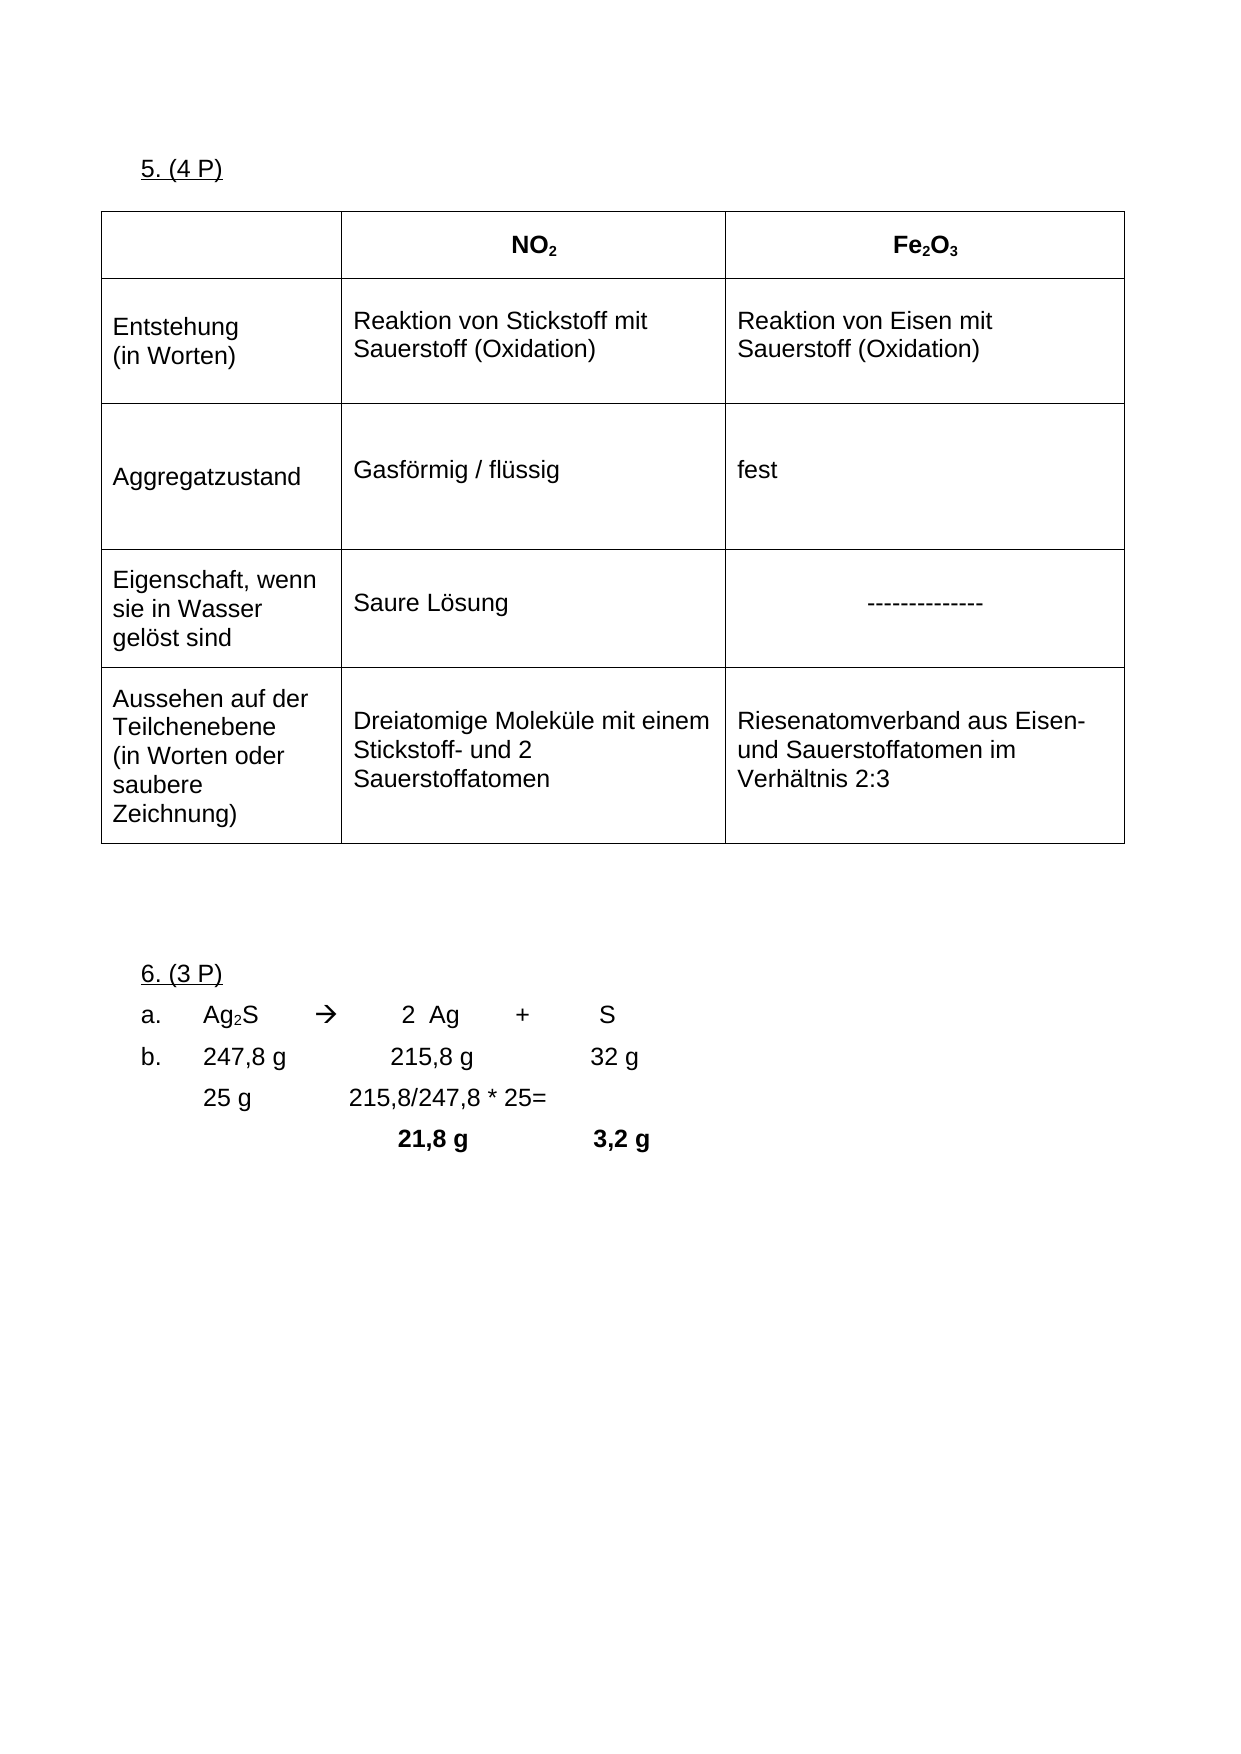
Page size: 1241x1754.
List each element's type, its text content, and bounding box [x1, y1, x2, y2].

table_cell Aggregatzustand [102, 404, 341, 549]
table_cell Entstehung (in Worten) [102, 279, 341, 402]
text 25 g 215,8/247,8 * 25= [141, 1083, 1093, 1112]
text a. Ag2S 2 Ag + S [141, 1000, 1093, 1029]
table_header NO2 [342, 212, 725, 278]
text 21,8 g 3,2 g [141, 1124, 1093, 1153]
text b. 247,8 g 215,8 g 32 g [141, 1042, 1093, 1070]
text 5. (4 P) [141, 153, 1093, 182]
table_cell Eigenschaft, wenn sie in Wasser gelöst sind [102, 550, 341, 667]
table_header [102, 212, 341, 278]
table_cell Saure Lösung [342, 550, 725, 667]
table_cell Gasförmig / flüssig [342, 404, 725, 549]
table_cell -------------- [726, 550, 1124, 667]
table_cell Reaktion von Stickstoff mit Sauerstoff (Oxidation) [342, 279, 725, 402]
table_cell Reaktion von Eisen mit Sauerstoff (Oxidation) [726, 279, 1124, 402]
table_cell Dreiatomige Moleküle mit einem Stickstoff- und 2 Sauerstoffatomen [342, 668, 725, 843]
table_header Fe2O3 [726, 212, 1124, 278]
table_cell Aussehen auf der Teilchenebene (in Worten oder saubere Zeichnung) [102, 668, 341, 843]
text 6. (3 P) [141, 959, 1093, 988]
table_cell fest [726, 404, 1124, 549]
table_cell Riesenatomverband aus Eisen- und Sauerstoffatomen im Verhältnis 2:3 [726, 668, 1124, 843]
